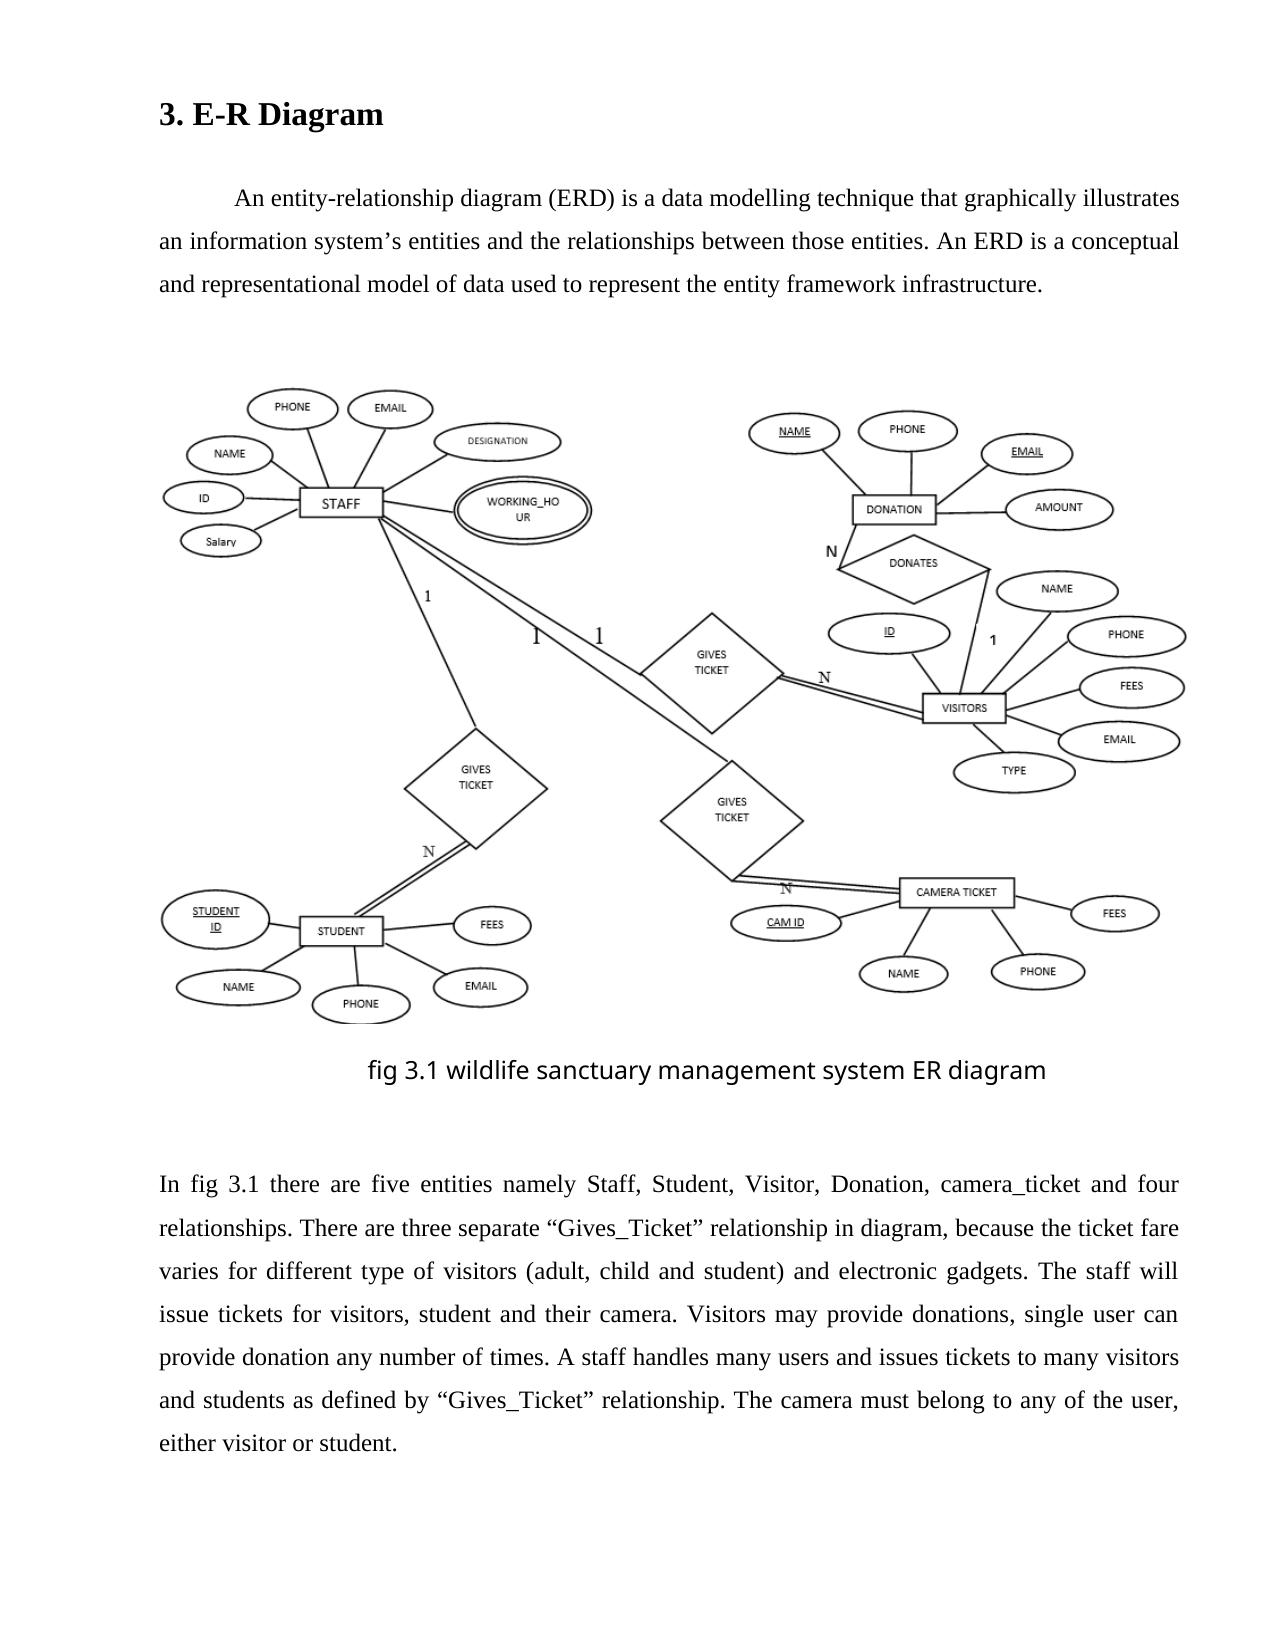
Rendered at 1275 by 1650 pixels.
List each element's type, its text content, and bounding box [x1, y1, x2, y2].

text An entity-relationship diagram (ERD) is a data modelling technique that graphically illustrates an information system’s entities and the relationships between those entities. An ERD is a conceptual and representational model of data used to represent the entity framework infrastructure. [159, 183, 1181, 298]
text In fig 3.1 there are five entities namely Staff, Student, Visitor, Donation, camera_ticket and four relationships. There are three separate “Gives_Ticket” relationship in diagram, because the ticket fare varies for different type of visitors (adult, child and student) and electronic gadgets. The staff will issue tickets for visitors, student and their camera. Visitors may provide donations, single user can provide donation any number of times. A staff handles many users and issues tickets to many visitors and students as defined by “Gives_Ticket” relationship. The camera must belong to any of the user, either visitor or student. [159, 1169, 1181, 1457]
text 3. E-R Diagram [159, 94, 1181, 133]
picture [158, 355, 1188, 1024]
text fig 3.1 wildlife sanctuary management system ER diagram [159, 1052, 1181, 1087]
